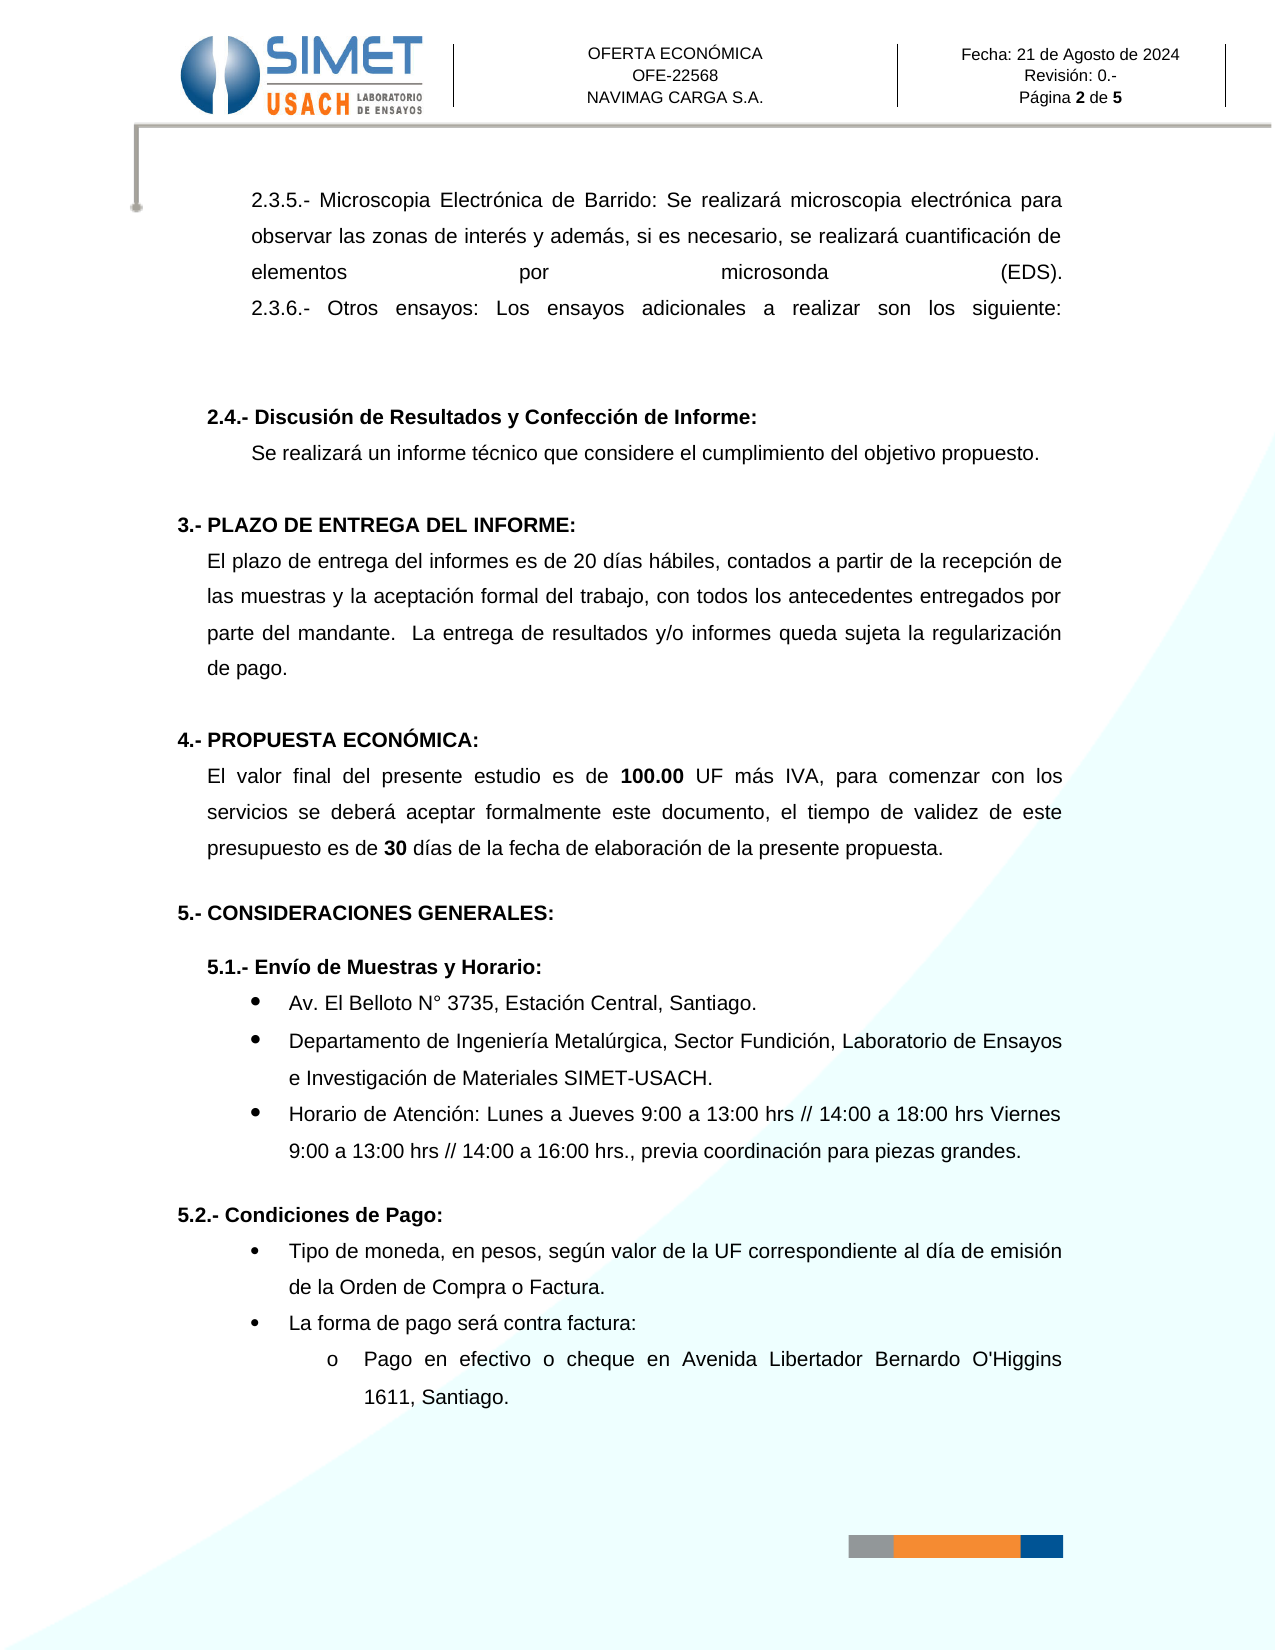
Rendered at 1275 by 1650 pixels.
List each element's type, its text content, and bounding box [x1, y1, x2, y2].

list Tipo de moneda, en pesos, según valor de la UF correspondiente al día de emisión de la Orden de Compra o Factura. [251, 1239, 1063, 1299]
list Departamento de Ingeniería Metalúrgica, Sector Fundición, Laboratorio de Ensayos e Investigación de Materiales SIMET-USACH. [251, 1028, 1063, 1089]
picture [126, 22, 1272, 219]
text 5.1.- Envío de Muestras y Horario: [207, 955, 1063, 979]
text 4.- PROPUESTA ECONÓMICA: [177, 728, 1063, 752]
text 3.- PLAZO DE ENTREGA DEL INFORME: [177, 512, 1063, 536]
list Horario de Atención: Lunes a Jueves 9:00 a 13:00 hrs // 14:00 a 18:00 hrs Viernes 9:00 a 13:00 hrs // 14:00 a 16:00 hrs., previa coordinación para piezas grandes. [251, 1101, 1063, 1162]
text 5.2.- Condiciones de Pago: [177, 1203, 1063, 1227]
list La forma de pago será contra factura: [251, 1311, 1063, 1335]
text El valor final del presente estudio es de 100.00 UF más IVA, para comenzar con los servicios se deberá aceptar formalmente este documento, el tiempo de validez de este presupuesto es de 30 días de la fecha de elaboración de la presente propuesta. [207, 764, 1063, 860]
list Av. El Belloto N° 3735, Estación Central, Santiago. [251, 991, 1063, 1016]
text Se realizará un informe técnico que considere el cumplimiento del objetivo propuesto. [251, 441, 1063, 464]
list Pago en efectivo o cheque en Avenida Libertador Bernardo O'Higgins 1611, Santiago. [326, 1347, 1063, 1409]
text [251, 188, 1063, 366]
text 2.4.- Discusión de Resultados y Confección de Informe: [207, 405, 1063, 429]
text El plazo de entrega del informes es de 20 días hábiles, contados a partir de la recepción de las muestras y la aceptación formal del trabajo, con todos los antecedentes entregados por parte del mandante. La entrega de resultados y/o informes queda sujeta la regularización de pago. [207, 548, 1063, 680]
text 5.- CONSIDERACIONES GENERALES: [177, 901, 1063, 924]
